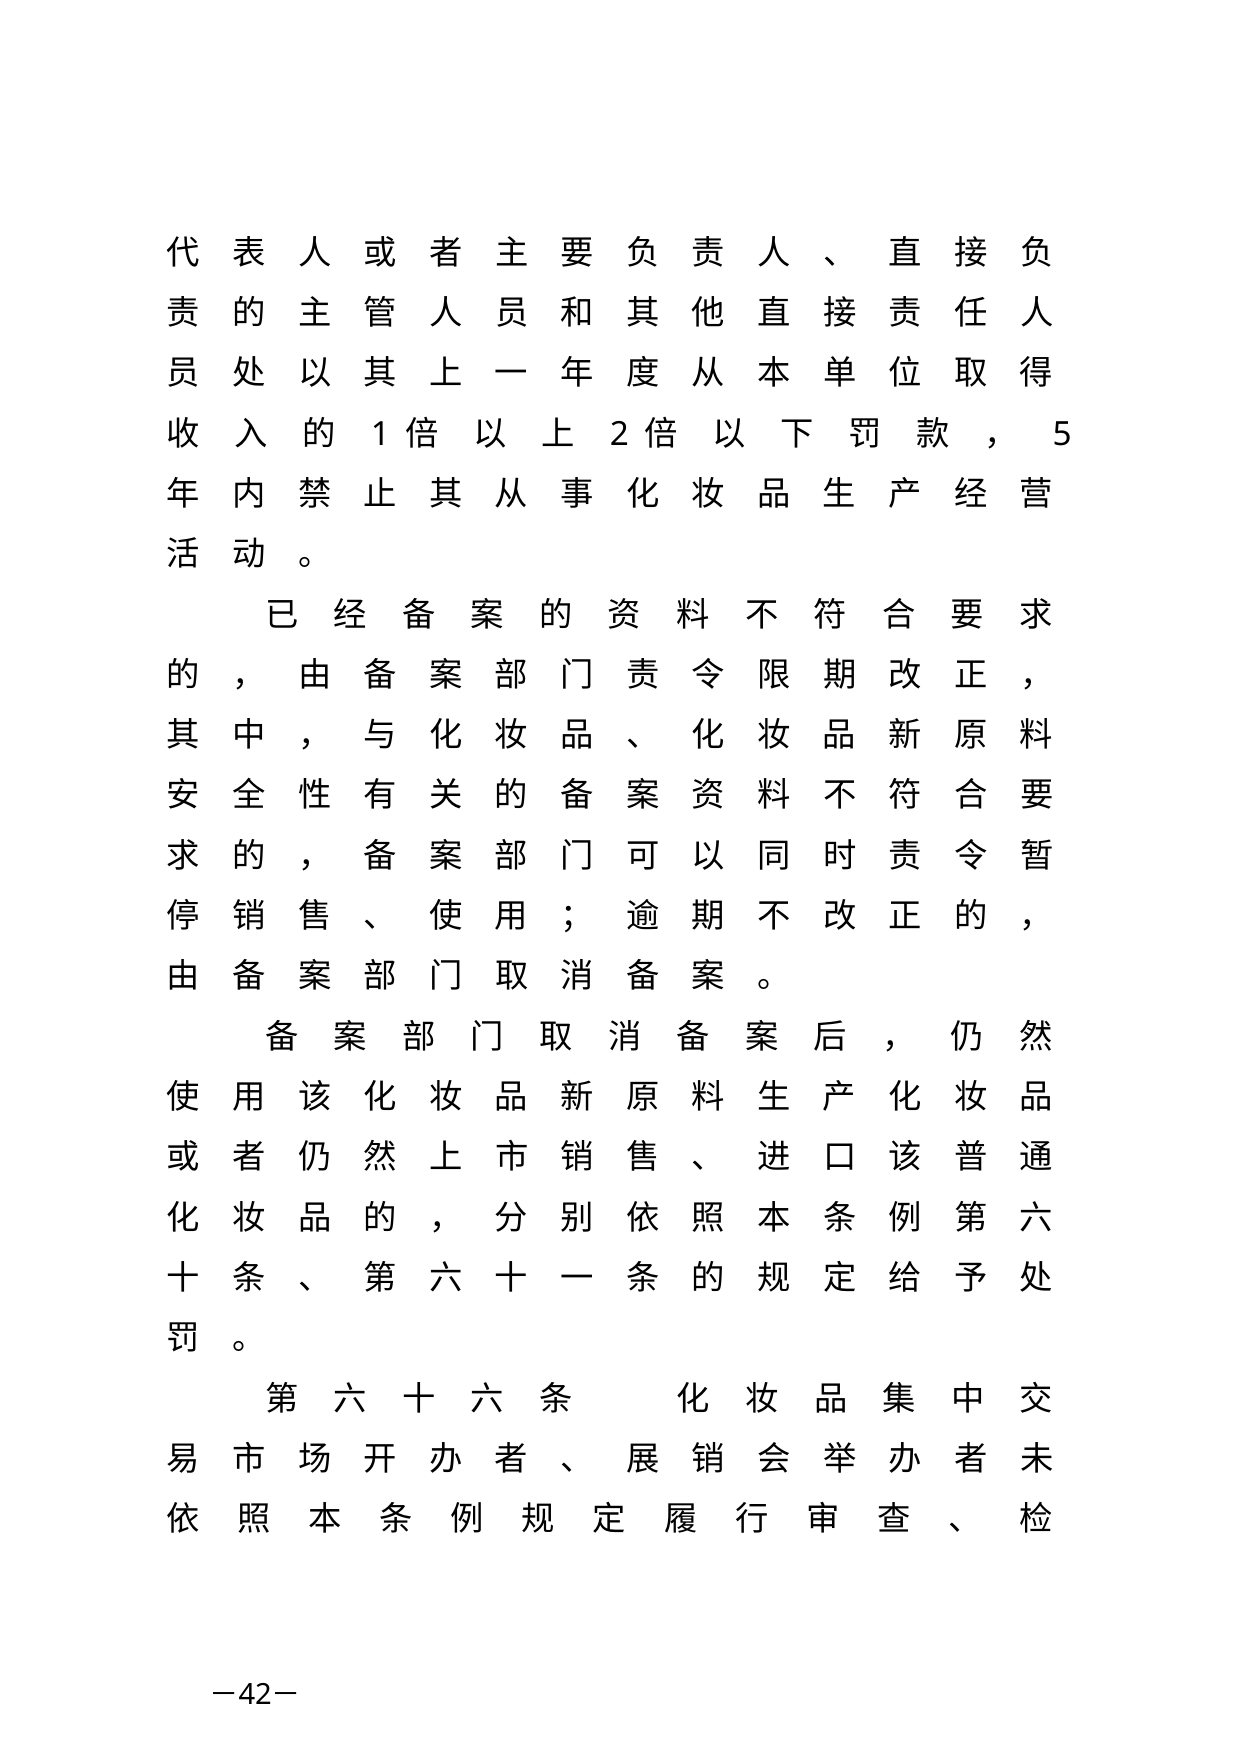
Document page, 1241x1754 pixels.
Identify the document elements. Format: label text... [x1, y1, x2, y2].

text 已经备案的资料不符合要求的，由备案部门责令限期改正，其中，与化妆品、化妆品新原料安全性有关的备案资料不符合要求的，备案部门可以同时责令暂停销售、使用；逾期不改正的，由备案部门取消备案。 [167, 581, 1085, 1003]
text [167, 1365, 1085, 1546]
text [167, 219, 1085, 581]
text 备案部门取消备案后，仍然使用该化妆品新原料生产化妆品或者仍然上市销售、进口该普通化妆品的，分别依照本条例第六十条、第六十一条的规定给予处罚。 [167, 1003, 1085, 1365]
